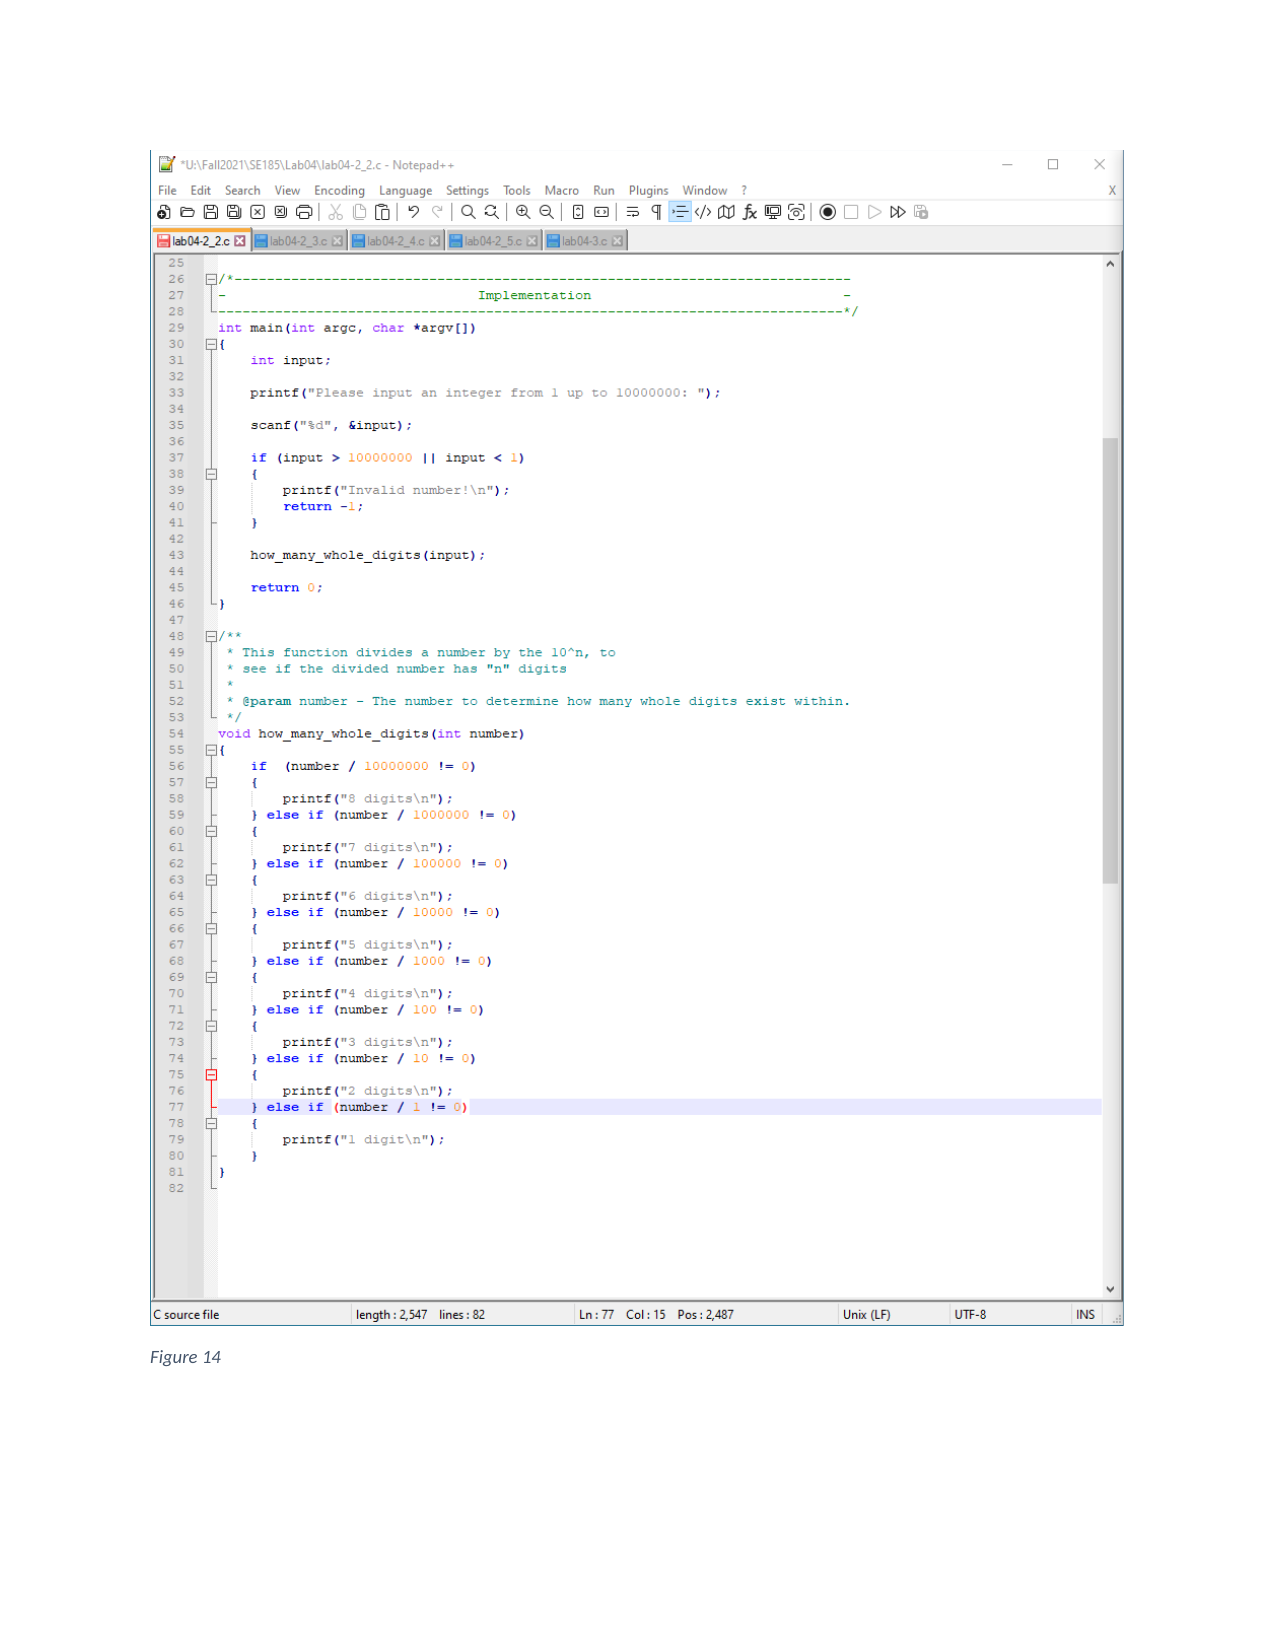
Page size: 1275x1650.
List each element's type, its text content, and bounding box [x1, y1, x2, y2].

picture [150, 150, 1124, 1326]
